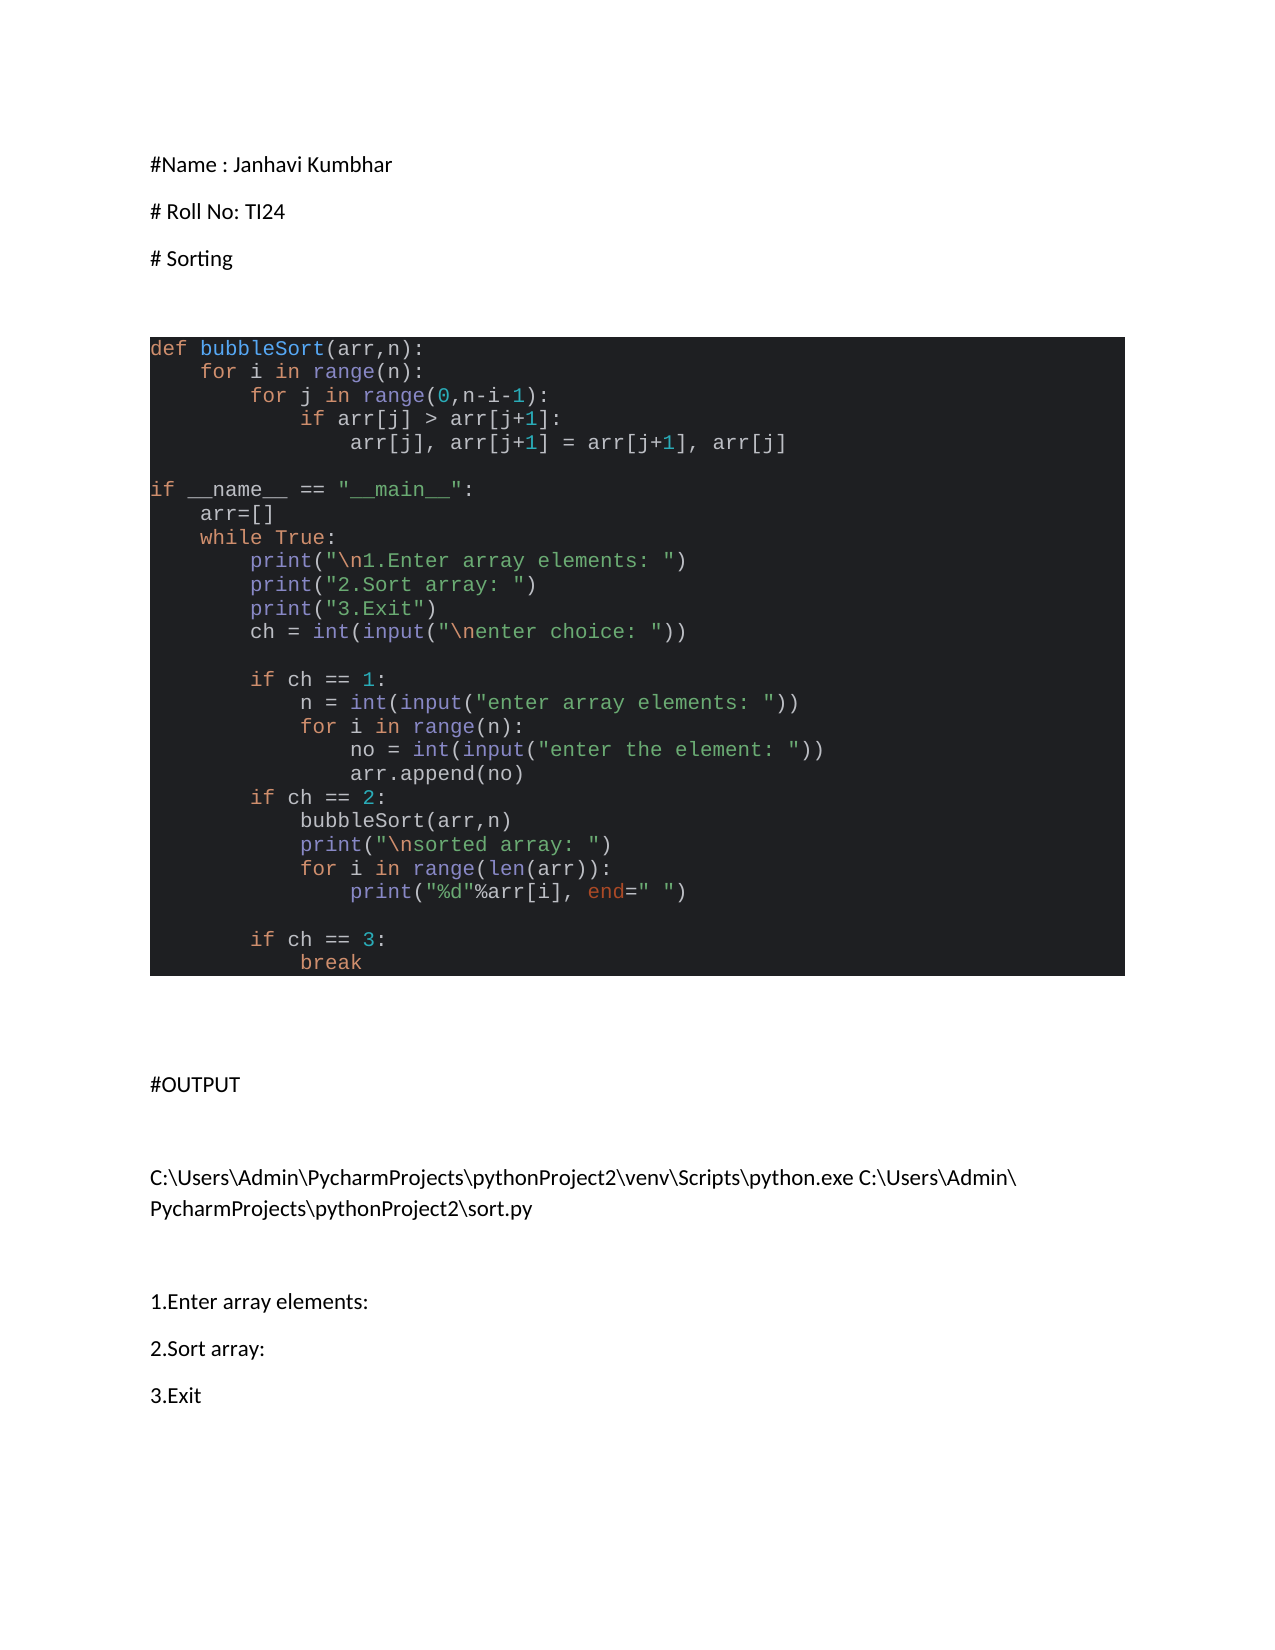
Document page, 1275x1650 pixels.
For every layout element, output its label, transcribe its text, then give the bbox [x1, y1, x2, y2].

text # Roll No: TI24 [150, 197, 1125, 225]
text #OUTPUT [150, 1070, 1125, 1098]
text 2.Sort array: [150, 1334, 1125, 1362]
text C:\Users\Admin\PycharmProjects\pythonProject2\venv\Scripts\python.exe C:\Users\Admin\PycharmProjects\pythonProject2\sort.py [150, 1163, 1125, 1222]
text 3.Exit [150, 1381, 1125, 1409]
text #Name : Janhavi Kumbhar [150, 150, 1125, 178]
text # Sorting [150, 244, 1125, 272]
text def bubbleSort(arr,n): for i in range(n): for j in range(0,n-i-1): if arr[j] > arr[j+1]: arr[j], arr[j+1] = arr[j+1], arr[j] if __name__ == "__main__": arr=[] while True: print("\n1.Enter array elements: ") print("2.Sort array: ") print("3.Exit") ch = int(input("\nenter choice: ")) if ch == 1: n = int(input("enter array elements: ")) for i in range(n): no = int(input("enter the element: ")) arr.append(no) if ch == 2: bubbleSort(arr,n) print("\nsorted array: ") for i in range(len(arr)): print("%d"%arr[i], end=" ") if ch == 3: break [150, 337, 1125, 976]
text 1.Enter array elements: [150, 1287, 1125, 1315]
